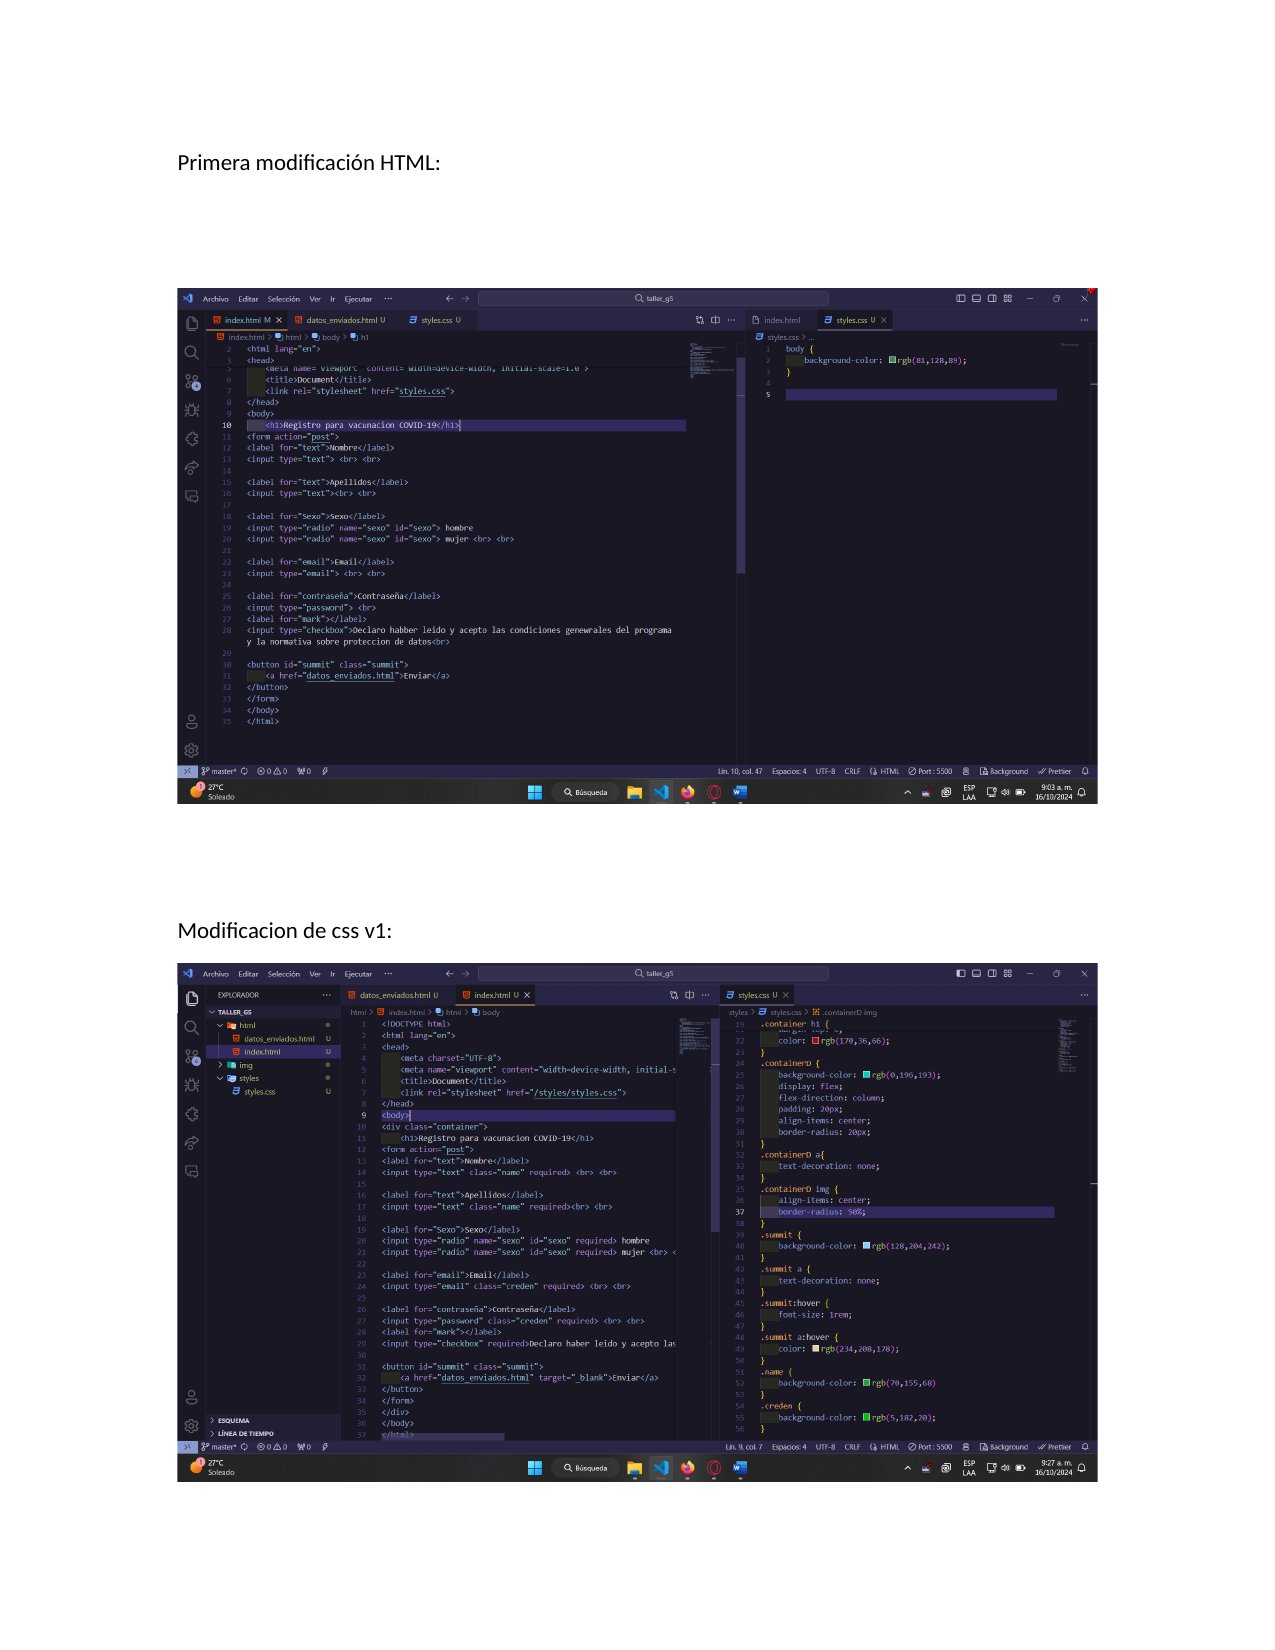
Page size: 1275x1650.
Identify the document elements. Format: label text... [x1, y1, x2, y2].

picture [177, 288, 1098, 804]
text Primera modificación HTML: [177, 148, 1098, 176]
text Modificacion de css v1: [177, 916, 1098, 944]
picture [177, 963, 1098, 1482]
